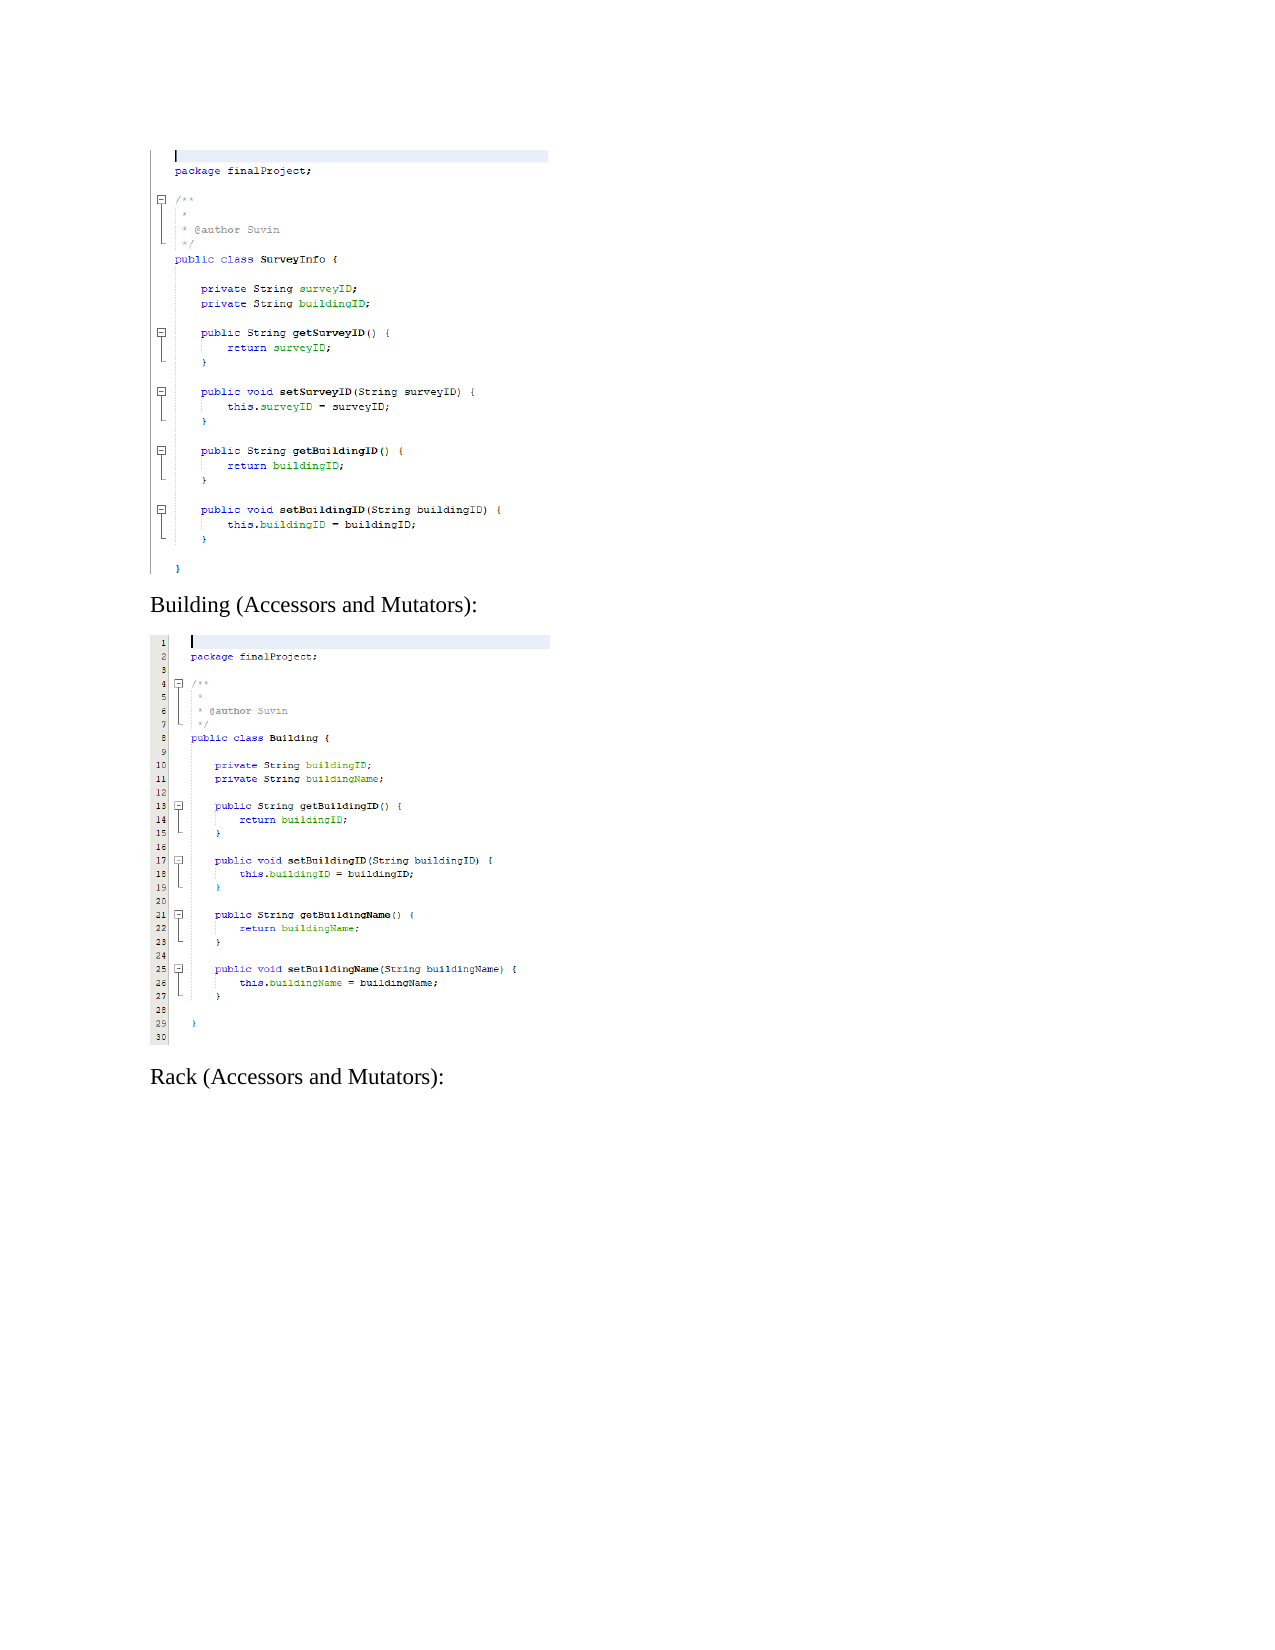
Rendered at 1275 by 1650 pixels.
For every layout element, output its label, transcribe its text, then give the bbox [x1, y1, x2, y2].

picture [150, 150, 549, 574]
text Rack (Accessors and Mutators): [150, 1063, 1125, 1089]
text Building (Accessors and Mutators): [150, 591, 1125, 618]
picture [150, 635, 550, 1045]
